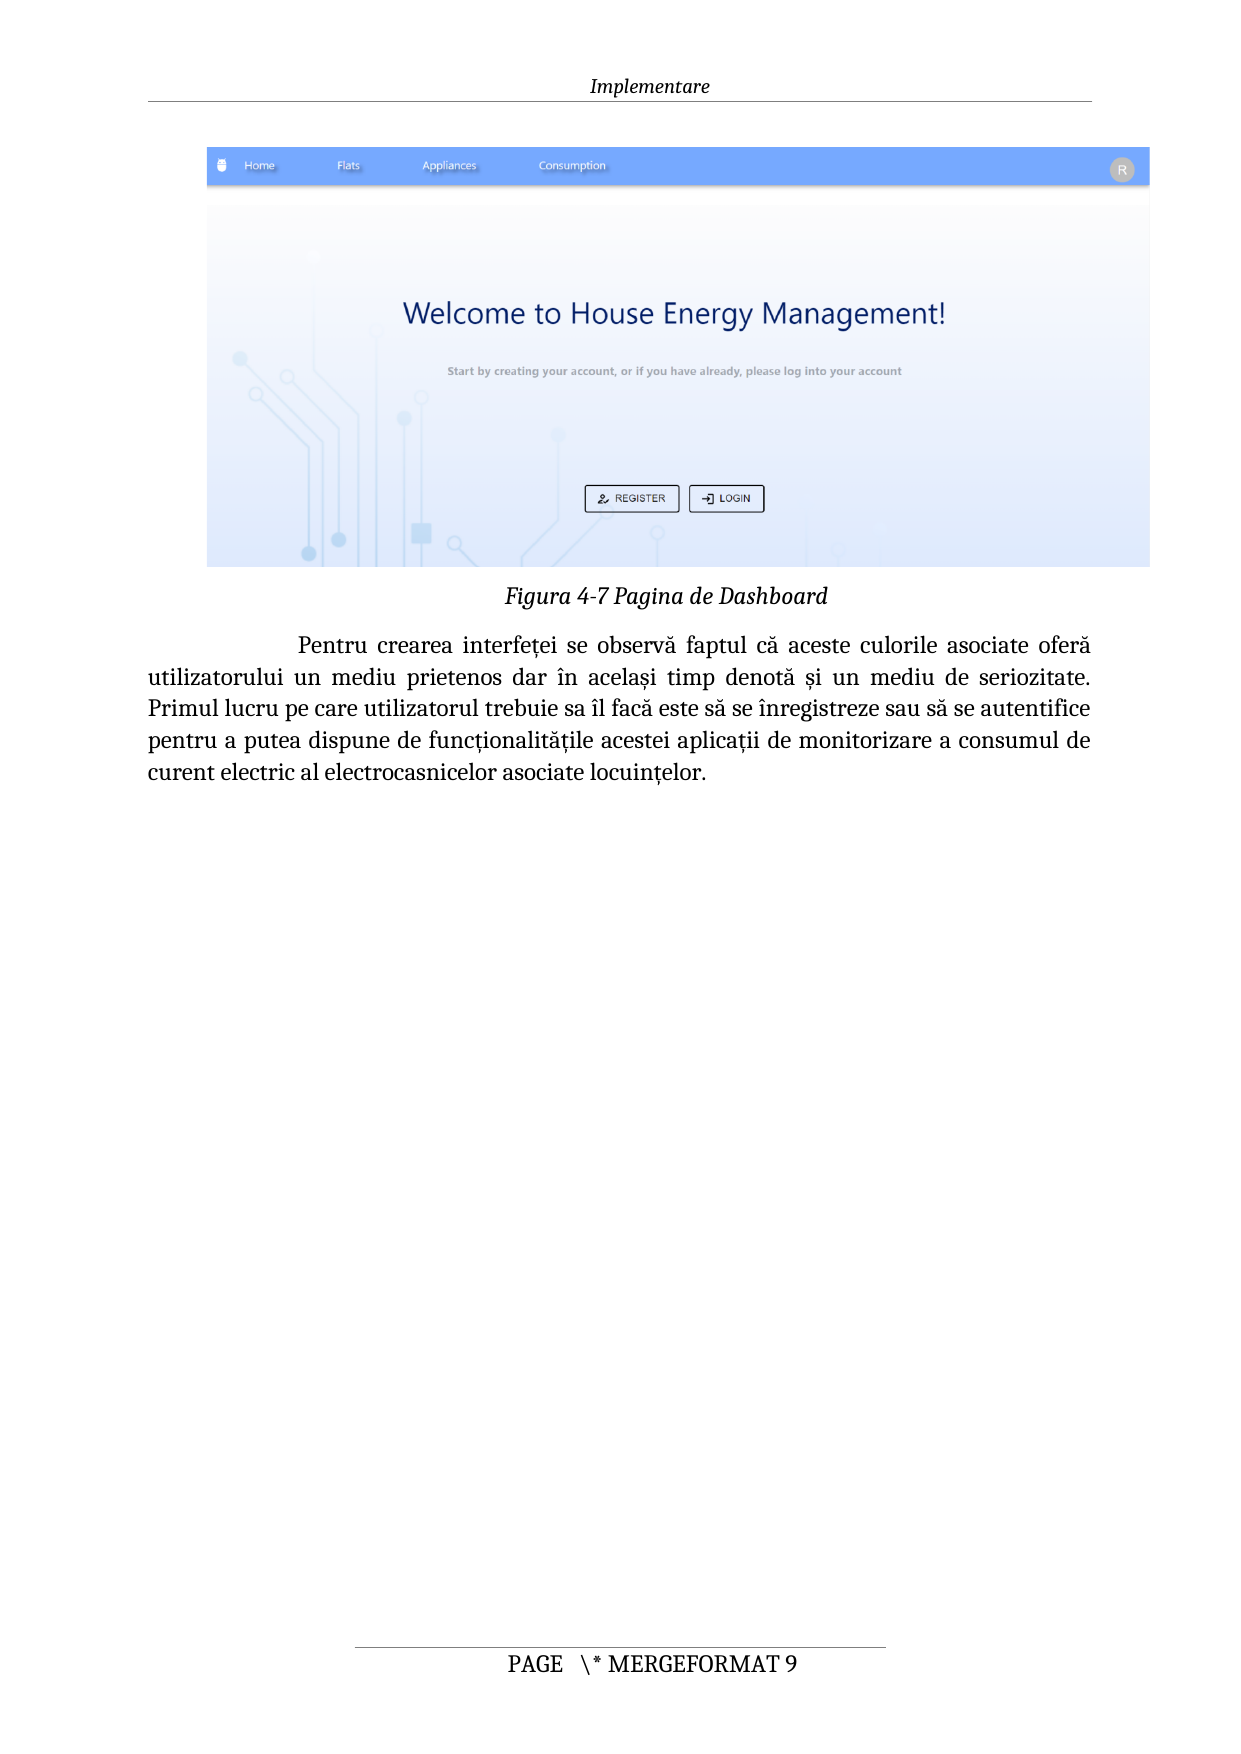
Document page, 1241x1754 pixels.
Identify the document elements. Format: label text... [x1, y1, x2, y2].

text Pentru crearea interfeței se observă faptul că aceste culorile asociate oferă utilizatorului un mediu prietenos dar în același timp denotă și un mediu de seriozitate. Primul lucru pe care utilizatorul trebuie sa îl facă este să se înregistreze sau să se autentifice pentru a putea dispune de funcționalitățile acestei aplicații de monitorizare a consumul de curent electric al electrocasnicelor asociate locuințelor. [148, 631, 1092, 786]
text Figura 4-7 Pagina de Dashboard [148, 582, 1092, 610]
picture [206, 147, 1150, 567]
